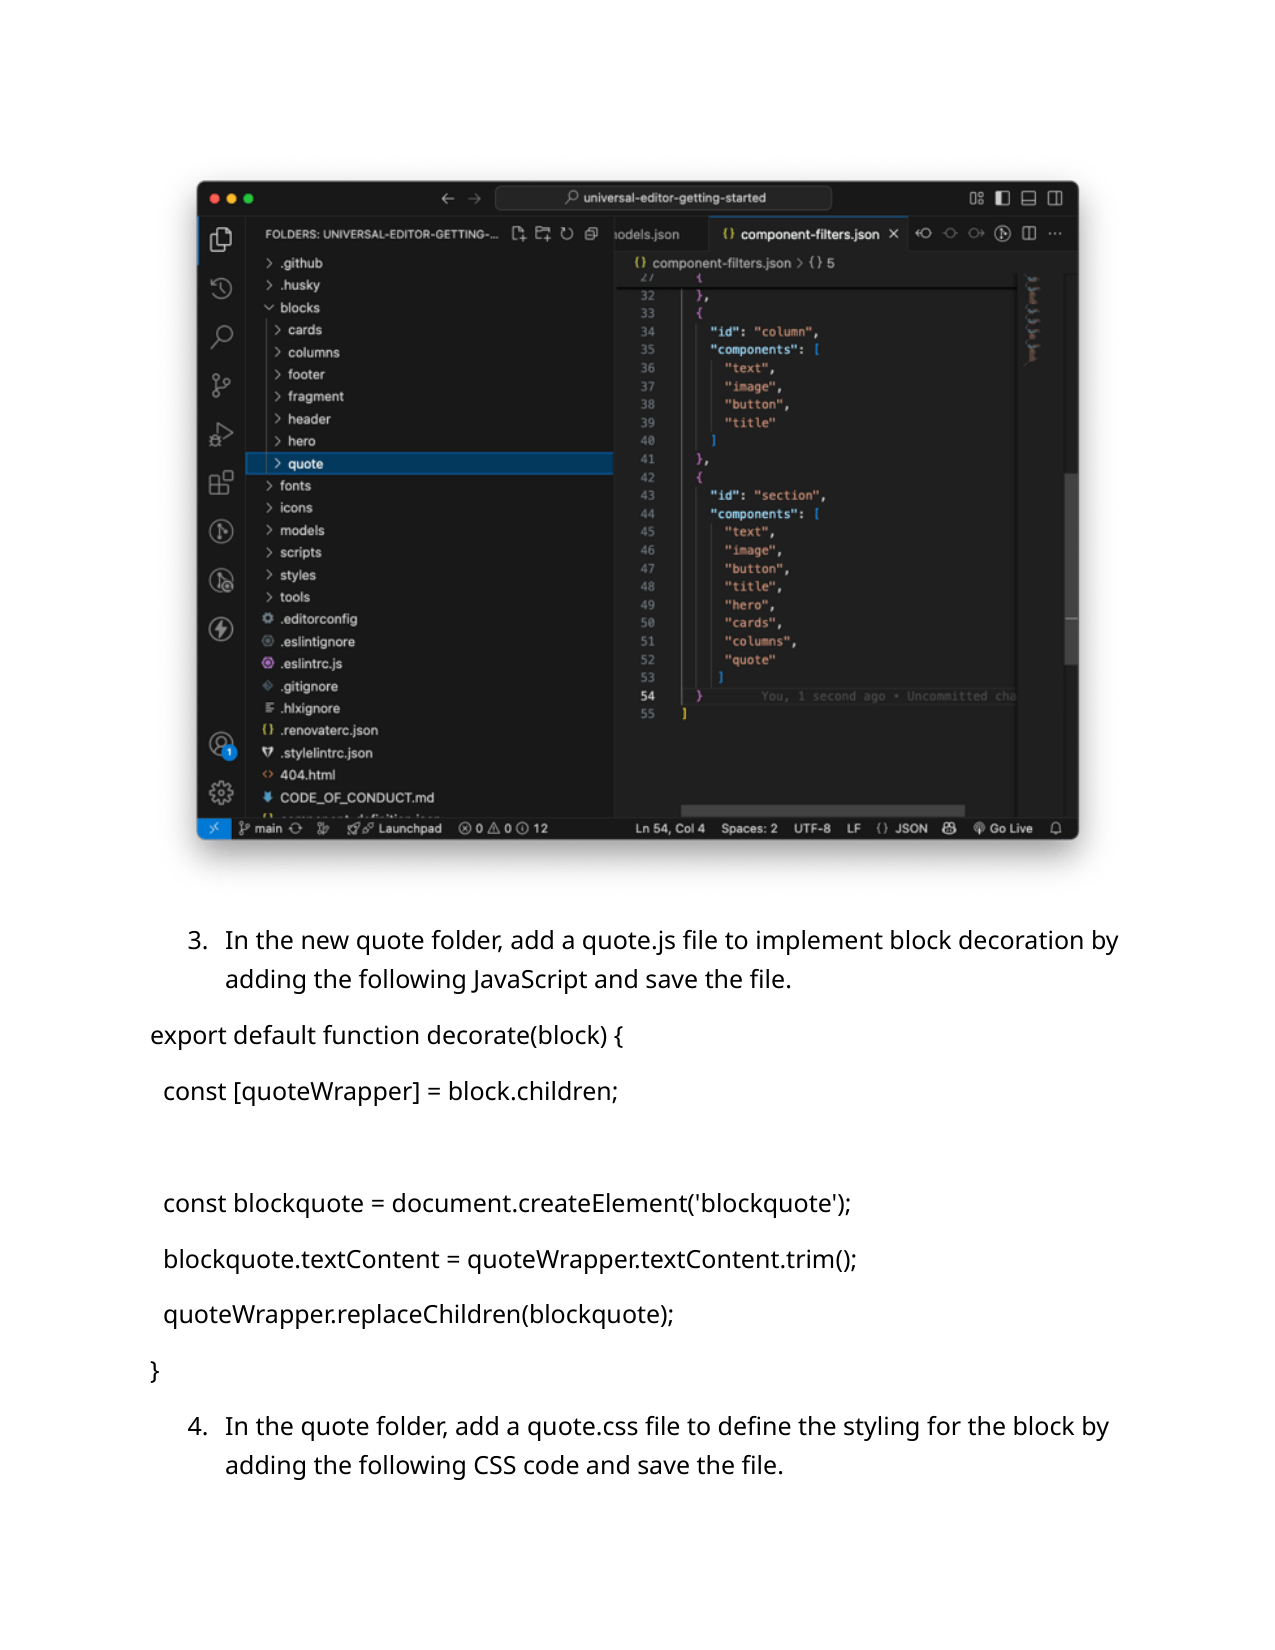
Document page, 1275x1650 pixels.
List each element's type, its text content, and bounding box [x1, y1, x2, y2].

text export default function decorate(block) { [150, 1018, 1125, 1052]
text const [quoteWrapper] = block.children; [150, 1074, 1125, 1108]
text const blockquote = document.createElement('blockquote'); [150, 1186, 1125, 1219]
list In the new quote folder, add a quote.js file to implement block decoration by adding the following JavaScript and save the file. [187, 923, 1125, 996]
text } [150, 1353, 1125, 1387]
text quoteWrapper.replaceChildren(blockquote); [150, 1297, 1125, 1331]
text blockquote.textContent = quoteWrapper.textContent.trim(); [150, 1241, 1125, 1275]
list In the quote folder, add a quote.css file to define the styling for the block by adding the following CSS code and save the file. [187, 1409, 1125, 1482]
picture [150, 150, 1125, 902]
